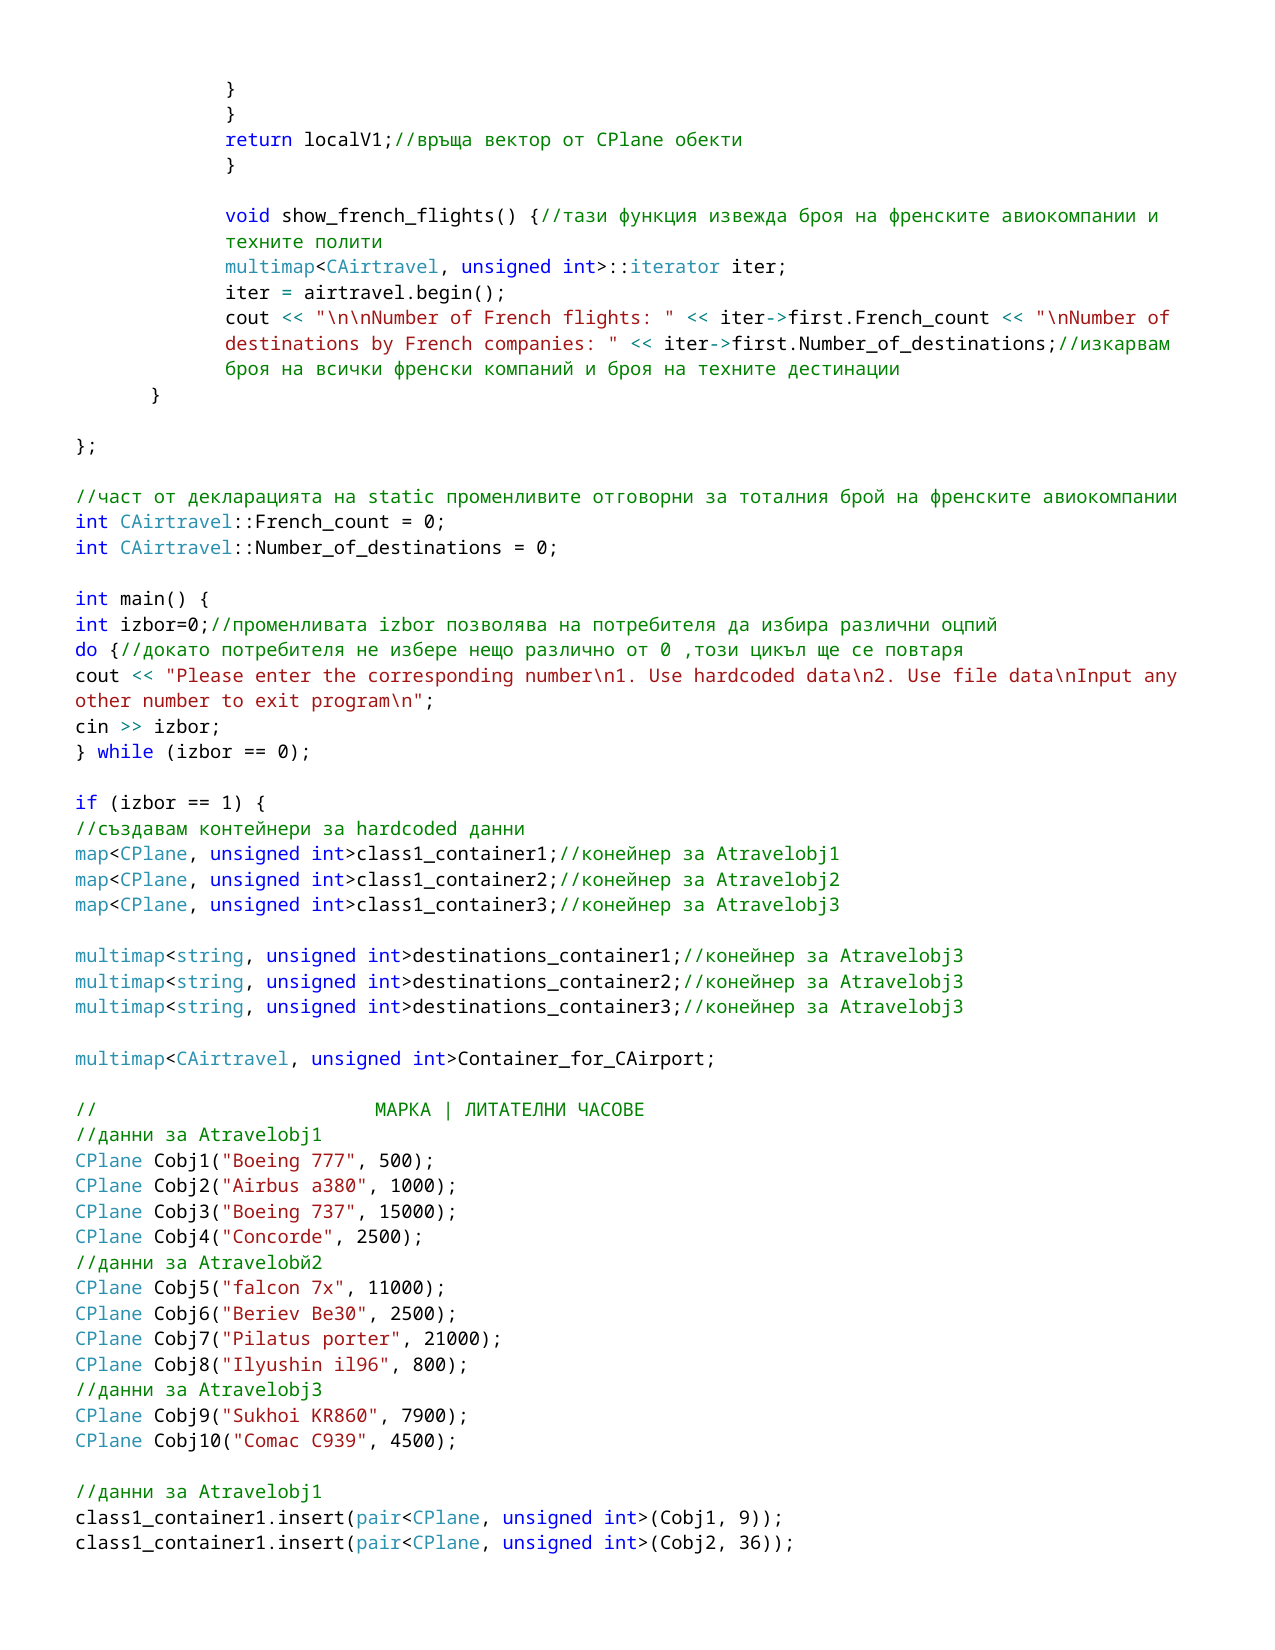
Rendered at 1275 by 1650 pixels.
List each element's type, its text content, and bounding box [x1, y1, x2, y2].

text //данни за Atravelobj1 [75, 1479, 1200, 1504]
text // МАРКА | ЛИТАТЕЛНИ ЧАСОВЕ [75, 1096, 1200, 1121]
text } [225, 75, 1200, 101]
text map<CPlane, unsigned int>class1_container3;//конейнер за Atravelobj3 [75, 892, 1200, 917]
text multimap<CAirtravel, unsigned int>::iterator iter; [225, 254, 1200, 279]
text class1_container1.insert(pair<CPlane, unsigned int>(Cobj2, 36)); [75, 1530, 1200, 1555]
text //данни за Atravelobj1 [75, 1121, 1200, 1147]
text cout << "\n\nNumber of French flights: " << iter->first.French_count << "\nNumber of destinations by French companies: " << iter->first.Number_of_destinations;//изкарвам броя на всички френски компаний и броя на техните дестинации [225, 305, 1200, 381]
text multimap<CAirtravel, unsigned int>Container_for_CAirport; [75, 1045, 1200, 1070]
text CPlane Cobj4("Concorde", 2500); [75, 1223, 1200, 1249]
text class1_container1.insert(pair<CPlane, unsigned int>(Cobj1, 9)); [75, 1504, 1200, 1530]
text if (izbor == 1) { [75, 789, 1200, 815]
text //част от декларацията на static променливите отговорни за тоталния брой на френските авиокомпании [75, 483, 1200, 509]
text CPlane Cobj2("Airbus a380", 1000); [75, 1172, 1200, 1198]
text //данни за Atravelobй2 [75, 1249, 1200, 1274]
text int CAirtravel::Number_of_destinations = 0; [75, 534, 1200, 560]
text map<CPlane, unsigned int>class1_container2;//конейнер за Atravelobj2 [75, 866, 1200, 892]
text iter = airtravel.begin(); [225, 279, 1200, 305]
text int main() { [75, 585, 1200, 611]
text } while (izbor == 0); [75, 738, 1200, 764]
text CPlane Cobj7("Pilatus porter", 21000); [75, 1326, 1200, 1351]
text } [225, 152, 1200, 177]
text map<CPlane, unsigned int>class1_container1;//конейнер за Atravelobj1 [75, 841, 1200, 866]
text //данни за Atravelobj3 [75, 1377, 1200, 1402]
text int CAirtravel::French_count = 0; [75, 509, 1200, 534]
text CPlane Cobj6("Beriev Be30", 2500); [75, 1300, 1200, 1326]
text } [225, 101, 1200, 126]
text void show_french_flights() {//тази функция извежда броя на френските авиокомпании и техните полити [225, 203, 1200, 254]
text CPlane Cobj3("Boeing 737", 15000); [75, 1198, 1200, 1223]
text } [150, 381, 1200, 407]
text cout << "Please enter the corresponding number\n1. Use hardcoded data\n2. Use file data\nInput any other number to exit program\n"; [75, 662, 1200, 713]
text multimap<string, unsigned int>destinations_container3;//конейнер за Atravelobj3 [75, 994, 1200, 1019]
text CPlane Cobj10("Comac C939", 4500); [75, 1428, 1200, 1453]
text do {//докато потребителя не избере нещо различно от 0 ,този цикъл ще се повтаря [75, 636, 1200, 662]
text int izbor=0;//променливата izbor позволява на потребителя да избира различни оцпий [75, 611, 1200, 636]
text CPlane Cobj9("Sukhoi KR860", 7900); [75, 1402, 1200, 1428]
text CPlane Cobj8("Ilyushin il96", 800); [75, 1351, 1200, 1377]
text //създавам контейнери за hardcoded данни [75, 815, 1200, 841]
text multimap<string, unsigned int>destinations_container1;//конейнер за Atravelobj3 [75, 943, 1200, 968]
text }; [75, 432, 1200, 458]
text CPlane Cobj5("falcon 7x", 11000); [75, 1274, 1200, 1300]
text CPlane Cobj1("Boeing 777", 500); [75, 1147, 1200, 1172]
text return localV1;//връща вектор от CPlane обекти [225, 126, 1200, 152]
text cin >> izbor; [75, 713, 1200, 738]
text multimap<string, unsigned int>destinations_container2;//конейнер за Atravelobj3 [75, 968, 1200, 994]
